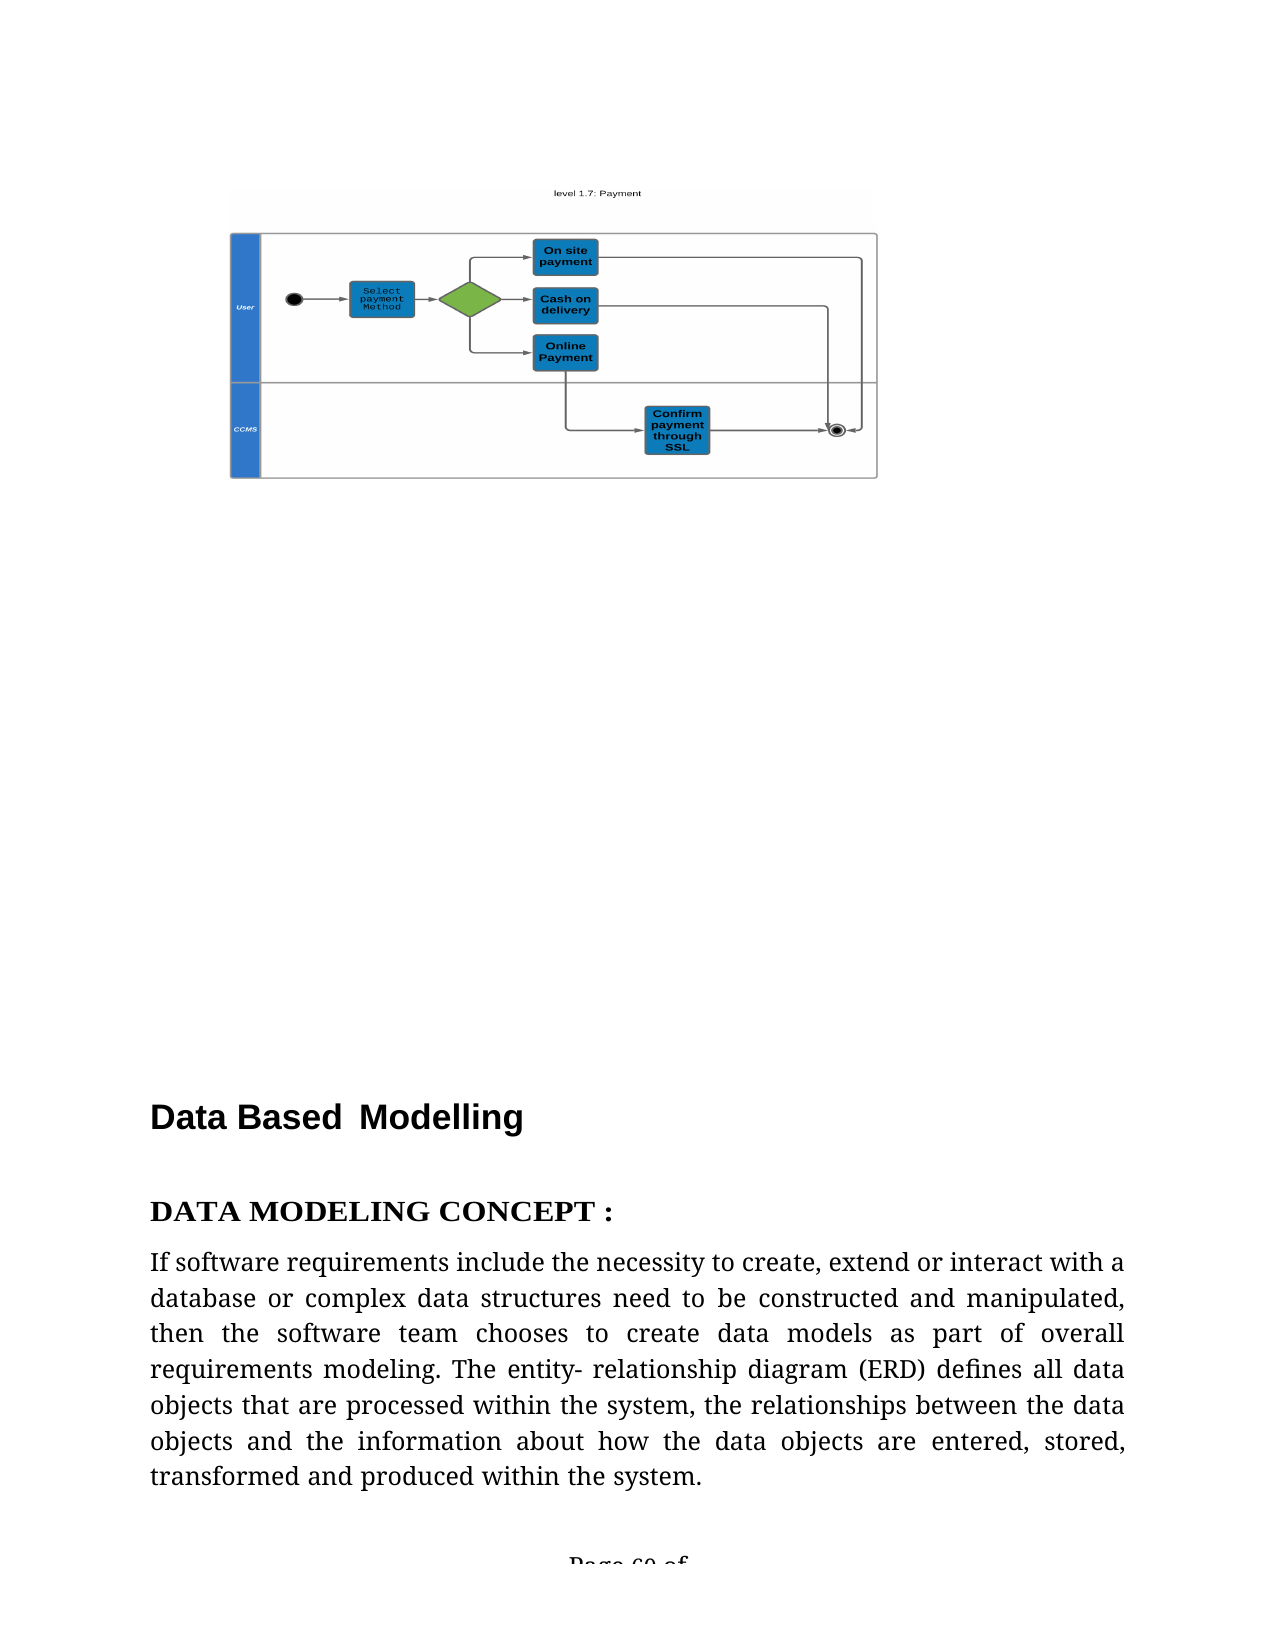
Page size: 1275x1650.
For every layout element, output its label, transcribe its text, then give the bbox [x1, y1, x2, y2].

picture [229, 190, 878, 479]
subtitle Data Based Modelling [150, 1096, 1275, 1137]
subtitle DATA MODELING CONCEPT : [150, 1194, 1275, 1227]
text If software requirements include the necessity to create, extend or interact with a database or complex data structures need to be constructed and manipulated, then the software team chooses to create data models as part of overall requirements modeling. The entity- relationship diagram (ERD) defines all data objects that are processed within the system, the relationships between the data objects and the information about how the data objects are entered, stored, transformed and produced within the system. [150, 1244, 1125, 1493]
